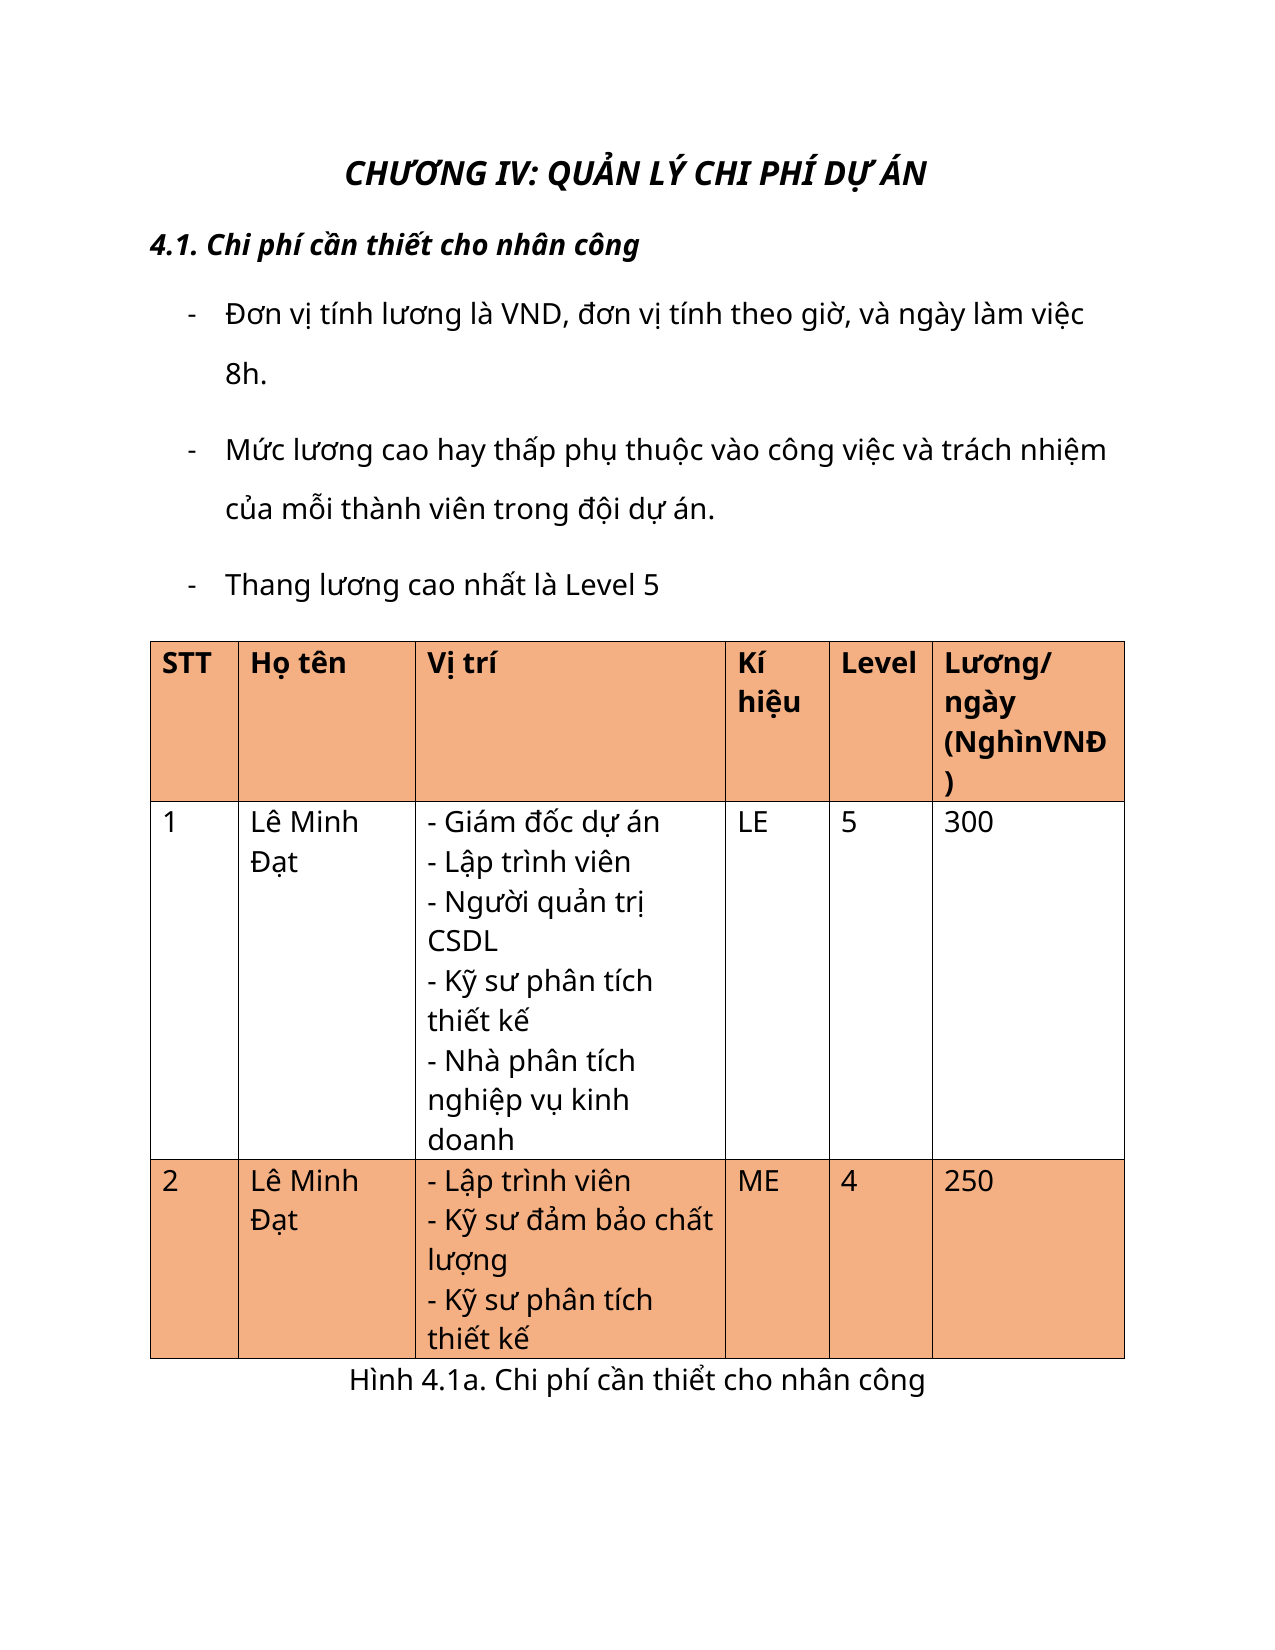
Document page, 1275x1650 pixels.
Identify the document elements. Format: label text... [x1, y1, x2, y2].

text Hình 4.1a. Chi phí cần thiểt cho nhân công [150, 1359, 1125, 1399]
table_cell 5 [830, 802, 932, 1159]
table_header Level [830, 642, 932, 801]
text 4.1. Chi phí cần thiết cho nhân công [150, 224, 1125, 264]
table_cell 250 [933, 1160, 1124, 1358]
text CHƯƠNG IV: QUẢN LÝ CHI PHÍ DỰ ÁN [150, 150, 1125, 195]
table_header Họ tên [239, 642, 415, 801]
table_header STT [151, 642, 238, 801]
table_header Vị trí [416, 642, 725, 801]
table_cell - Lập trình viên - Kỹ sư đảm bảo chất lượng - Kỹ sư phân tích thiết kế [416, 1160, 725, 1358]
table_cell 2 [151, 1160, 238, 1358]
table_cell ME [726, 1160, 829, 1358]
table_header Kí hiệu [726, 642, 829, 801]
table_cell 1 [151, 802, 238, 1159]
table_cell LE [726, 802, 829, 1159]
list Mức lương cao hay thấp phụ thuộc vào công việc và trách nhiệm của mỗi thành viên trong đội dự án. [187, 429, 1125, 528]
table_cell Lê Minh Đạt [239, 802, 415, 1159]
list Đơn vị tính lương là VND, đơn vị tính theo giờ, và ngày làm việc 8h. [187, 293, 1125, 393]
table_header Lương/ngày (NghìnVNĐ) [933, 642, 1124, 801]
table_cell Lê Minh Đạt [239, 1160, 415, 1358]
table_cell 300 [933, 802, 1124, 1159]
table_cell - Giám đốc dự án - Lập trình viên - Người quản trị CSDL - Kỹ sư phân tích thiết kế - Nhà phân tích nghiệp vụ kinh doanh [416, 802, 725, 1159]
table_cell 4 [830, 1160, 932, 1358]
list Thang lương cao nhất là Level 5 [187, 565, 1125, 604]
